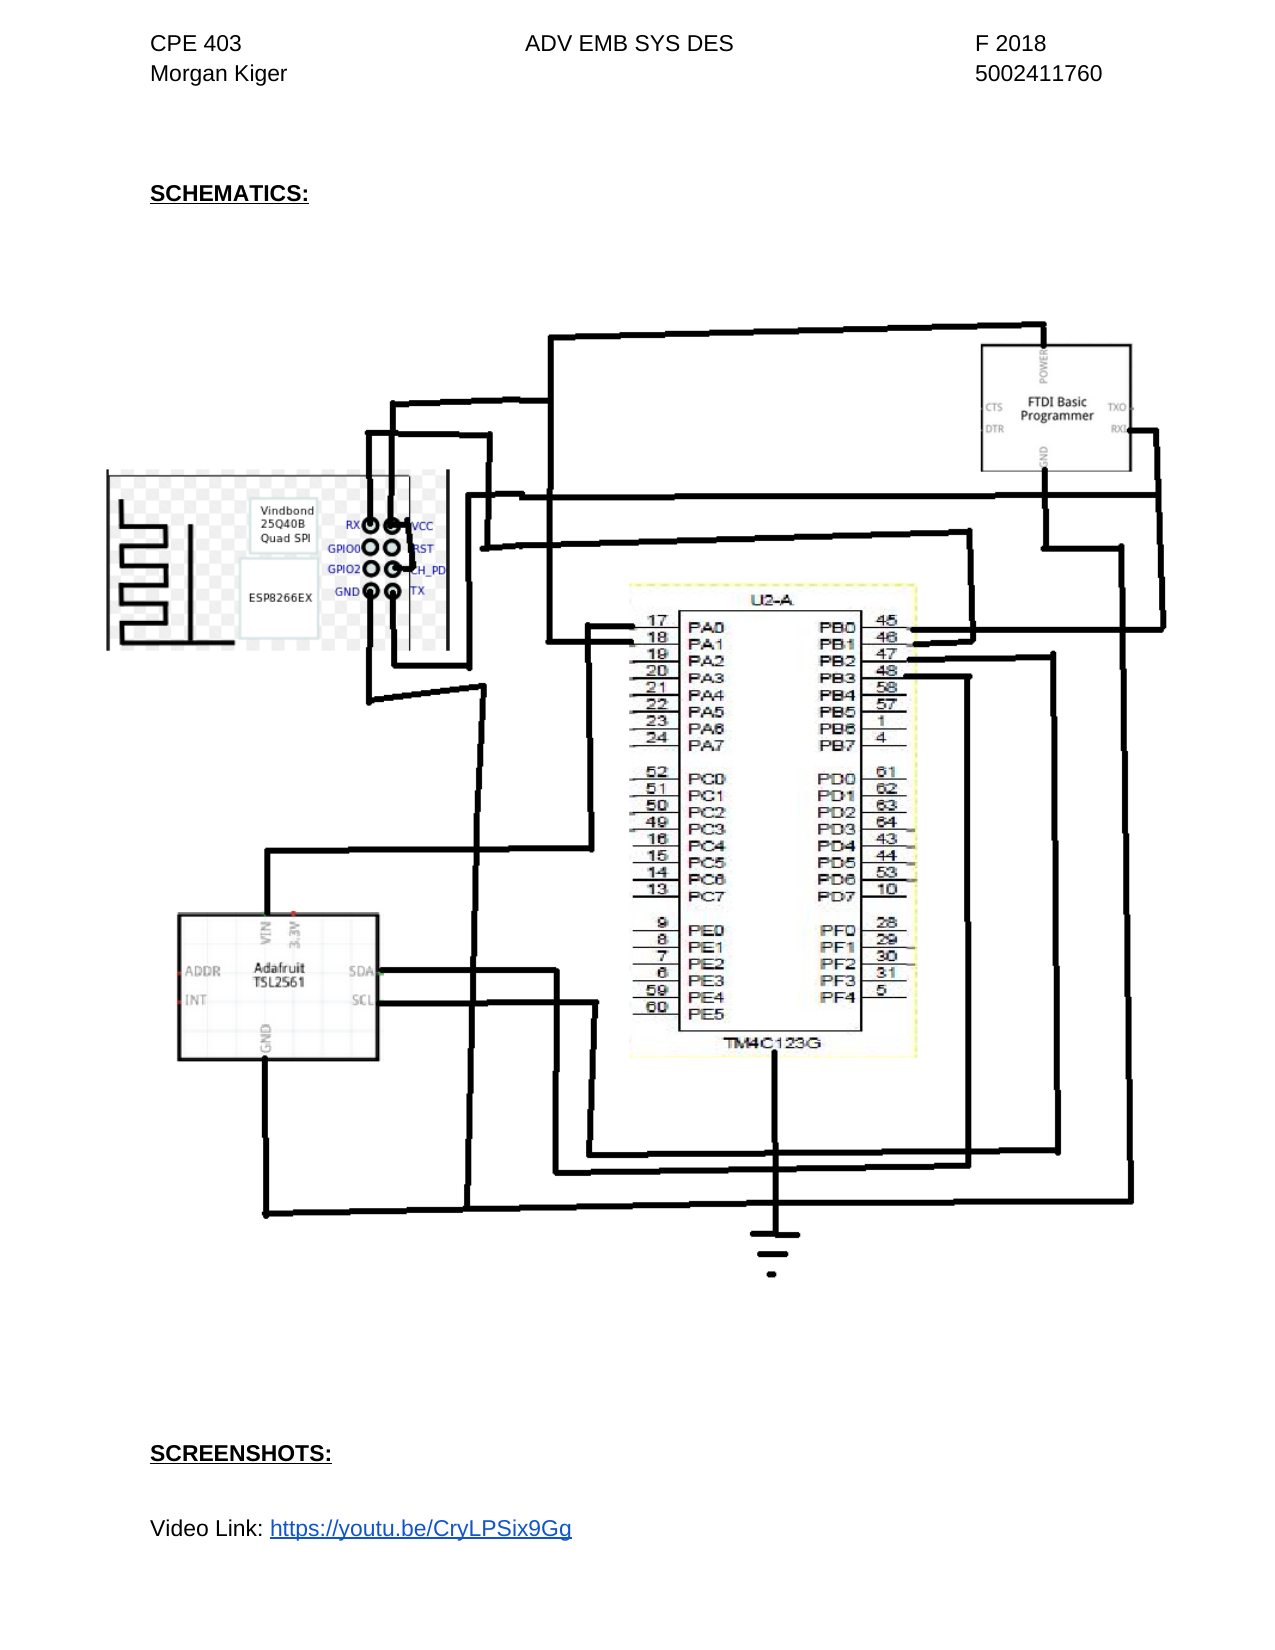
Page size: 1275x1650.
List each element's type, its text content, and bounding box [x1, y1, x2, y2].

text SCREENSHOTS: [150, 1440, 1125, 1466]
text SCHEMATICS: [150, 180, 1125, 207]
picture [73, 288, 1218, 1293]
